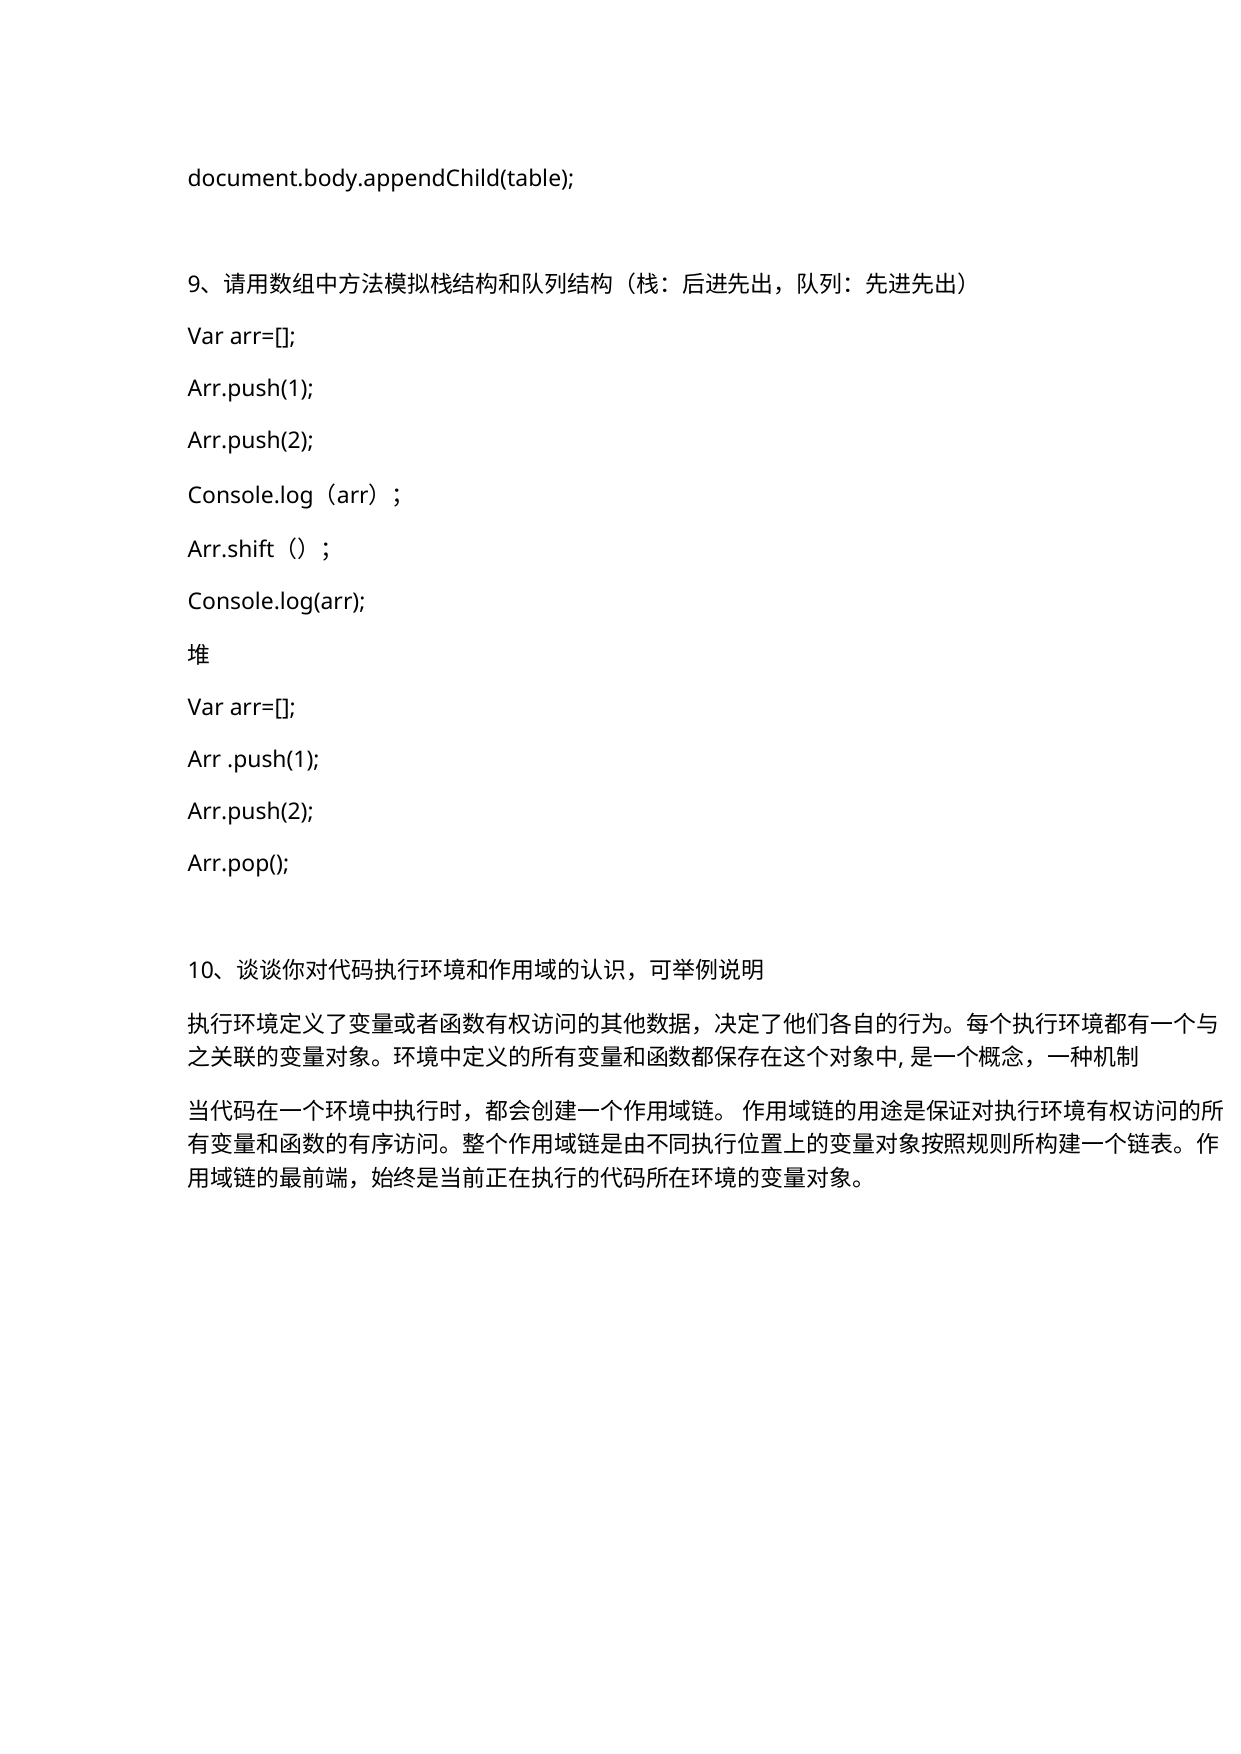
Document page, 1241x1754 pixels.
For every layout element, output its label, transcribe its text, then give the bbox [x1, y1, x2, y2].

text document.body.appendChild(table); [187, 162, 1226, 193]
text Arr .push(1); [187, 743, 1226, 774]
text Console.log(arr); [187, 585, 1226, 616]
text Var arr=[]; [187, 691, 1226, 722]
text 堆 [187, 637, 1226, 670]
text 10、谈谈你对代码执行环境和作用域的认识，可举例说明 [187, 951, 1226, 985]
text Var arr=[]; [187, 320, 1226, 352]
text Arr.push(2); [187, 795, 1226, 826]
text Arr.pop(); [187, 847, 1226, 878]
text 当代码在一个环境中执行时，都会创建一个作用域链。 作用域链的用途是保证对执行环境有权访问的所有变量和函数的有序访问。整个作用域链是由不同执行位置上的变量对象按照规则所构建一个链表。作用域链的最前端，始终是当前正在执行的代码所在环境的变量对象。 [187, 1093, 1226, 1193]
text Console.log（arr）； [187, 477, 1226, 510]
text 9、请用数组中方法模拟栈结构和队列结构（栈：后进先出，队列：先进先出） [187, 266, 1226, 299]
text Arr.push(1); [187, 372, 1226, 404]
text Arr.push(2); [187, 424, 1226, 456]
text Arr.shift（）； [187, 531, 1226, 564]
